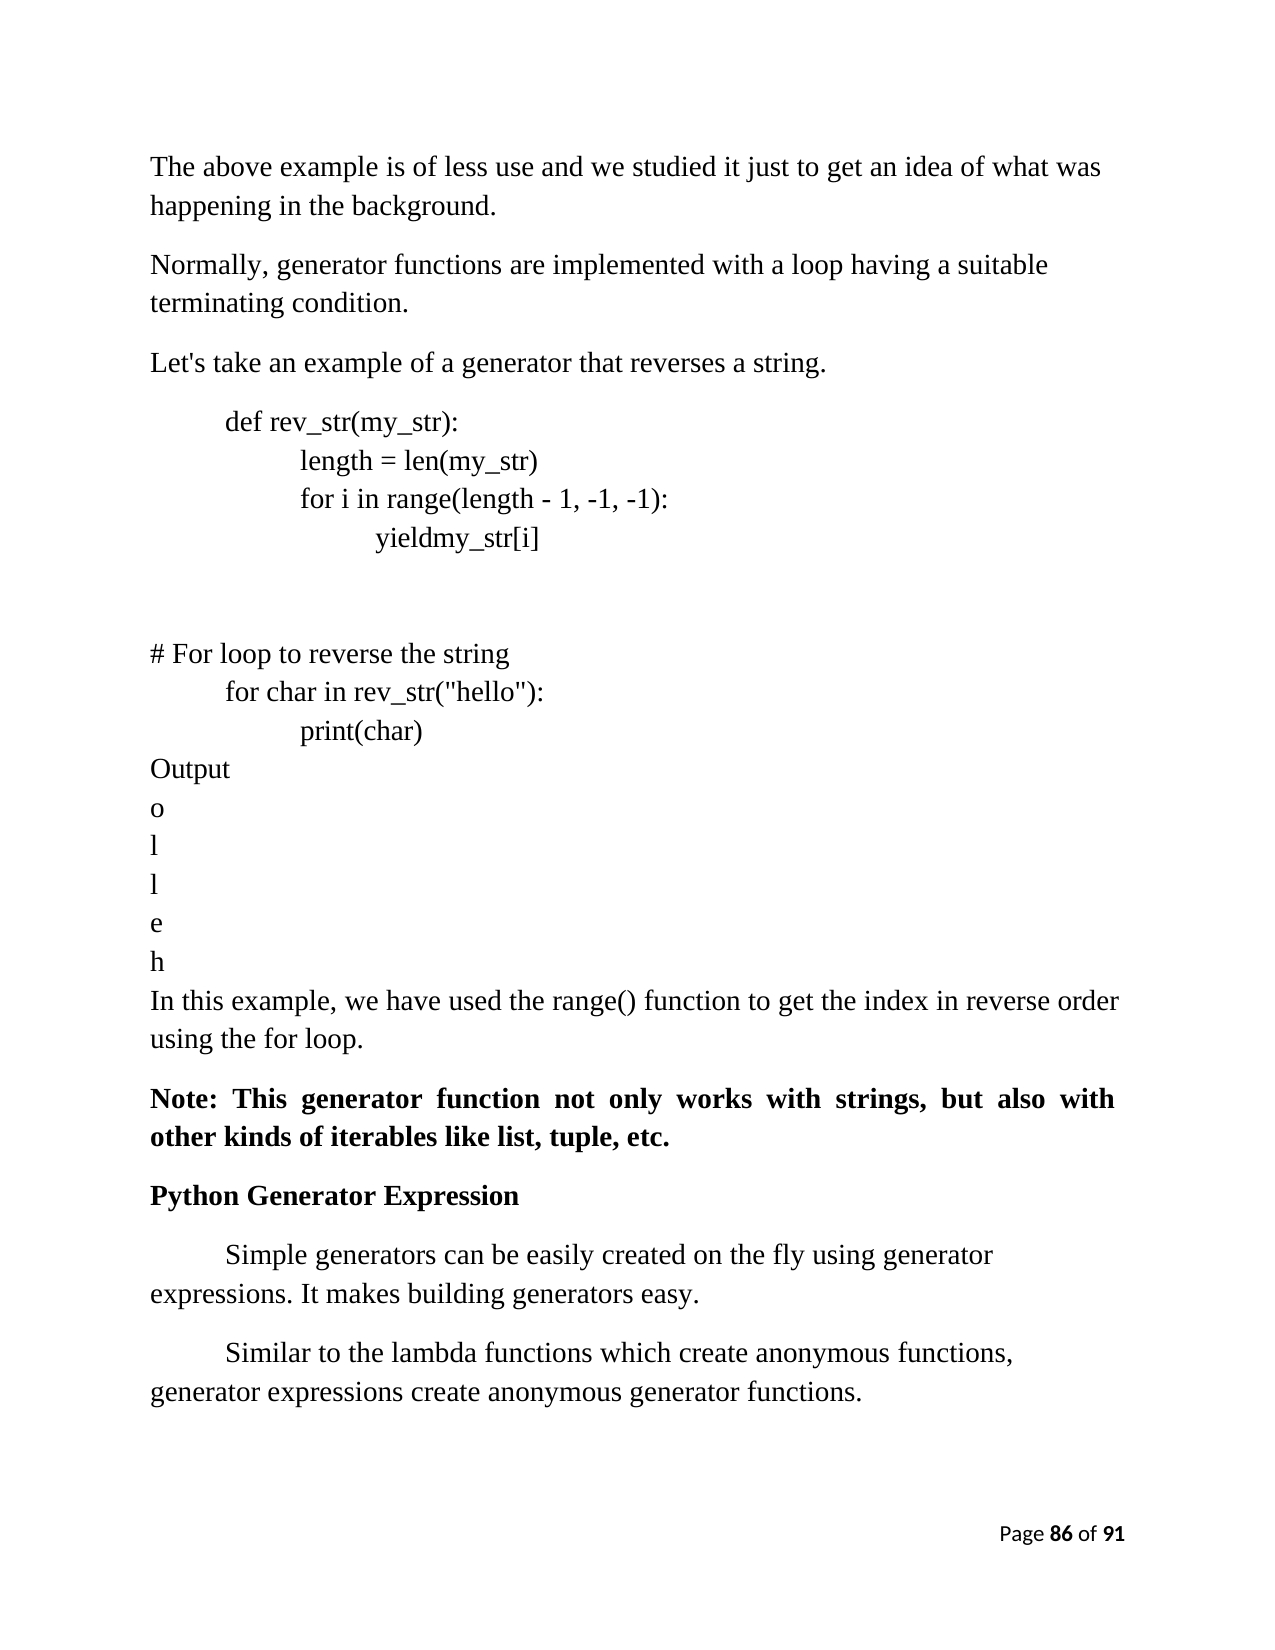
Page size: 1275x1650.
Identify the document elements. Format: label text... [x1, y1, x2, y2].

text In this example, we have used the range() function to get the index in reverse order using the for loop. [150, 983, 1119, 1055]
subtitle Note: This generator function not only works with strings, but also with other kinds of iterables like list, tuple, etc. [150, 1081, 1115, 1153]
text l l e h [150, 828, 165, 978]
text Let's take an example of a generator that reverses a string. def rev_str(my_str): [150, 325, 857, 443]
text Python Generator Expression [150, 1178, 1227, 1212]
text # For loop to reverse the string for char in rev_str("hello"): [150, 636, 545, 708]
text Output o [150, 751, 232, 823]
text print(char) [300, 713, 1227, 746]
text length = len(my_str) [300, 443, 1227, 477]
text Normally, generator functions are implemented with a loop having a suitable terminating condition. [150, 247, 1109, 319]
text The above example is of less use and we studied it just to get an idea of what was happening in the background. [150, 149, 1109, 221]
text Similar to the lambda functions which create anonymous functions, generator expressions create anonymous generator functions. [150, 1335, 1109, 1407]
text Simple generators can be easily created on the fly using generator expressions. It makes building generators easy. [150, 1237, 1109, 1309]
text for i in range(length - 1, -1, -1): yieldmy_str[i] [300, 482, 761, 554]
